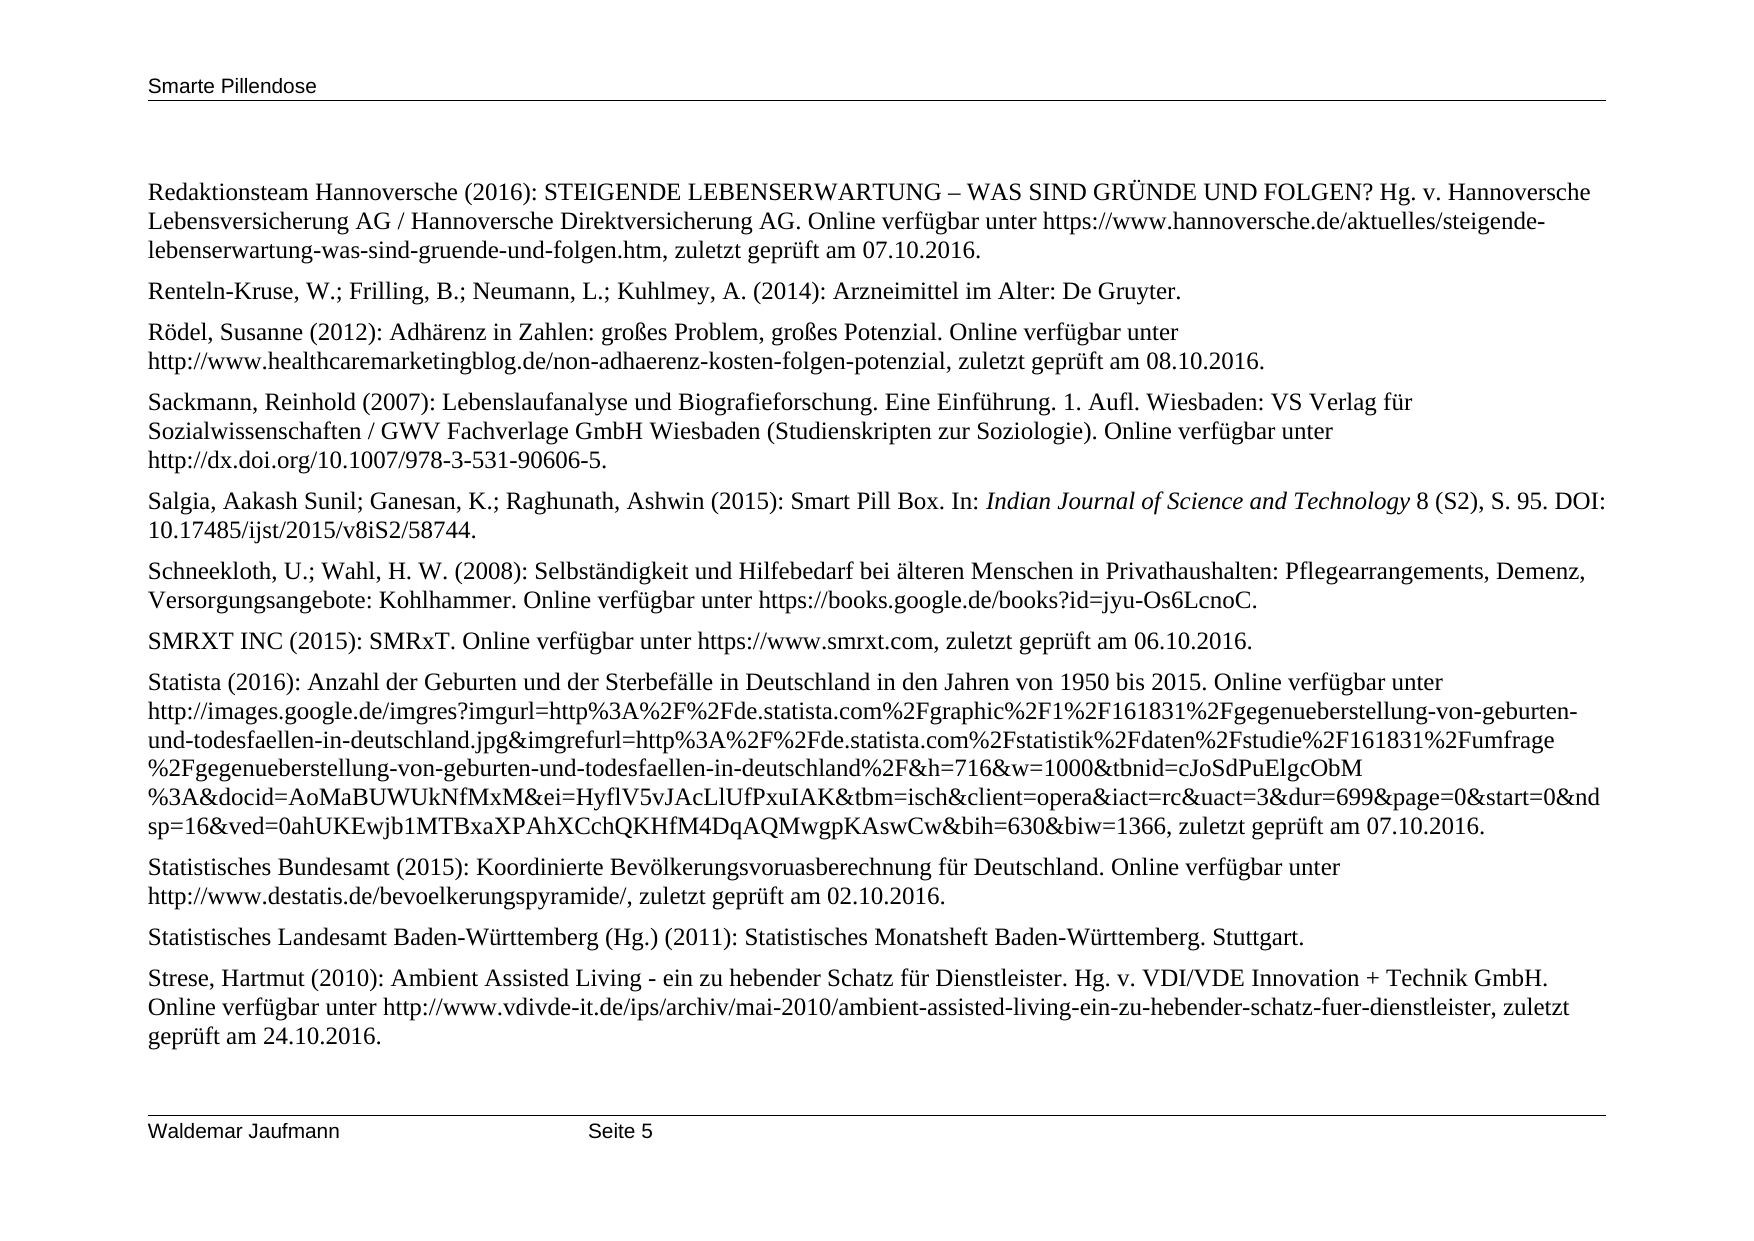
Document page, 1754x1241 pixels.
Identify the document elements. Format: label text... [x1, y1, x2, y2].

text Strese, Hartmut (2010): Ambient Assisted Living - ein zu hebender Schatz für Dienstleister. Hg. v. VDI/VDE Innovation + Technik GmbH. Online verfügbar unter http://www.vdivde-it.de/ips/archiv/mai-2010/ambient-assisted-living-ein-zu-hebender-schatz-fuer-dienstleister, zuletzt geprüft am 24.10.2016. [148, 963, 1606, 1050]
text Sackmann, Reinhold (2007): Lebenslaufanalyse und Biografieforschung. Eine Einführung. 1. Aufl. Wiesbaden: VS Verlag für Sozialwissenschaften / GWV Fachverlage GmbH Wiesbaden (Studienskripten zur Soziologie). Online verfügbar unter http://dx.doi.org/10.1007/978-3-531-90606-5. [148, 387, 1606, 473]
text Statistisches Landesamt Baden-Württemberg (Hg.) (2011): Statistisches Monatsheft Baden-Württemberg. Stuttgart. [148, 922, 1606, 951]
text Rödel, Susanne (2012): Adhärenz in Zahlen: großes Problem, großes Potenzial. Online verfügbar unter http://www.healthcaremarketingblog.de/non-adhaerenz-kosten-folgen-potenzial, zuletzt geprüft am 08.10.2016. [148, 317, 1606, 375]
text SMRXT INC (2015): SMRxT. Online verfügbar unter https://www.smrxt.com, zuletzt geprüft am 06.10.2016. [148, 626, 1606, 655]
text Statista (2016): Anzahl der Geburten und der Sterbefälle in Deutschland in den Jahren von 1950 bis 2015. Online verfügbar unter http://images.google.de/imgres?imgurl=http%3A%2F%2Fde.statista.com%2Fgraphic%2F1%2F161831%2Fgegenueberstellung-von-geburten-und-todesfaellen-in-deutschland.jpg&imgrefurl=http%3A%2F%2Fde.statista.com%2Fstatistik%2Fdaten%2Fstudie%2F161831%2Fumfrage%2Fgegenueberstellung-von-geburten-und-todesfaellen-in-deutschland%2F&h=716&w=1000&tbnid=cJoSdPuElgcObM%3A&docid=AoMaBUWUkNfMxM&ei=HyflV5vJAcLlUfPxuIAK&tbm=isch&client=opera&iact=rc&uact=3&dur=699&page=0&start=0&ndsp=16&ved=0ahUKEwjb1MTBxaXPAhXCchQKHfM4DqAQMwgpKAswCw&bih=630&biw=1366, zuletzt geprüft am 07.10.2016. [148, 667, 1606, 840]
text Statistisches Bundesamt (2015): Koordinierte Bevölkerungsvoruasberechnung für Deutschland. Online verfügbar unter http://www.destatis.de/bevoelkerungspyramide/, zuletzt geprüft am 02.10.2016. [148, 852, 1606, 910]
text Schneekloth, U.; Wahl, H. W. (2008): Selbständigkeit und Hilfebedarf bei älteren Menschen in Privathaushalten: Pflegearrangements, Demenz, Versorgungsangebote: Kohlhammer. Online verfügbar unter https://books.google.de/books?id=jyu-Os6LcnoC. [148, 556, 1606, 613]
text Renteln-Kruse, W.; Frilling, B.; Neumann, L.; Kuhlmey, A. (2014): Arzneimittel im Alter: De Gruyter. [148, 276, 1606, 305]
text Salgia, Aakash Sunil; Ganesan, K.; Raghunath, Ashwin (2015): Smart Pill Box. In: Indian Journal of Science and Technology 8 (S2), S. 95. DOI: 10.17485/ijst/2015/v8iS2/58744. [148, 486, 1606, 543]
text Redaktionsteam Hannoversche (2016): STEIGENDE LEBENSERWARTUNG – WAS SIND GRÜNDE UND FOLGEN? Hg. v. Hannoversche Lebensversicherung AG / Hannoversche Direktversicherung AG. Online verfügbar unter https://www.hannoversche.de/aktuelles/steigende-lebenserwartung-was-sind-gruende-und-folgen.htm, zuletzt geprüft am 07.10.2016. [148, 177, 1606, 263]
